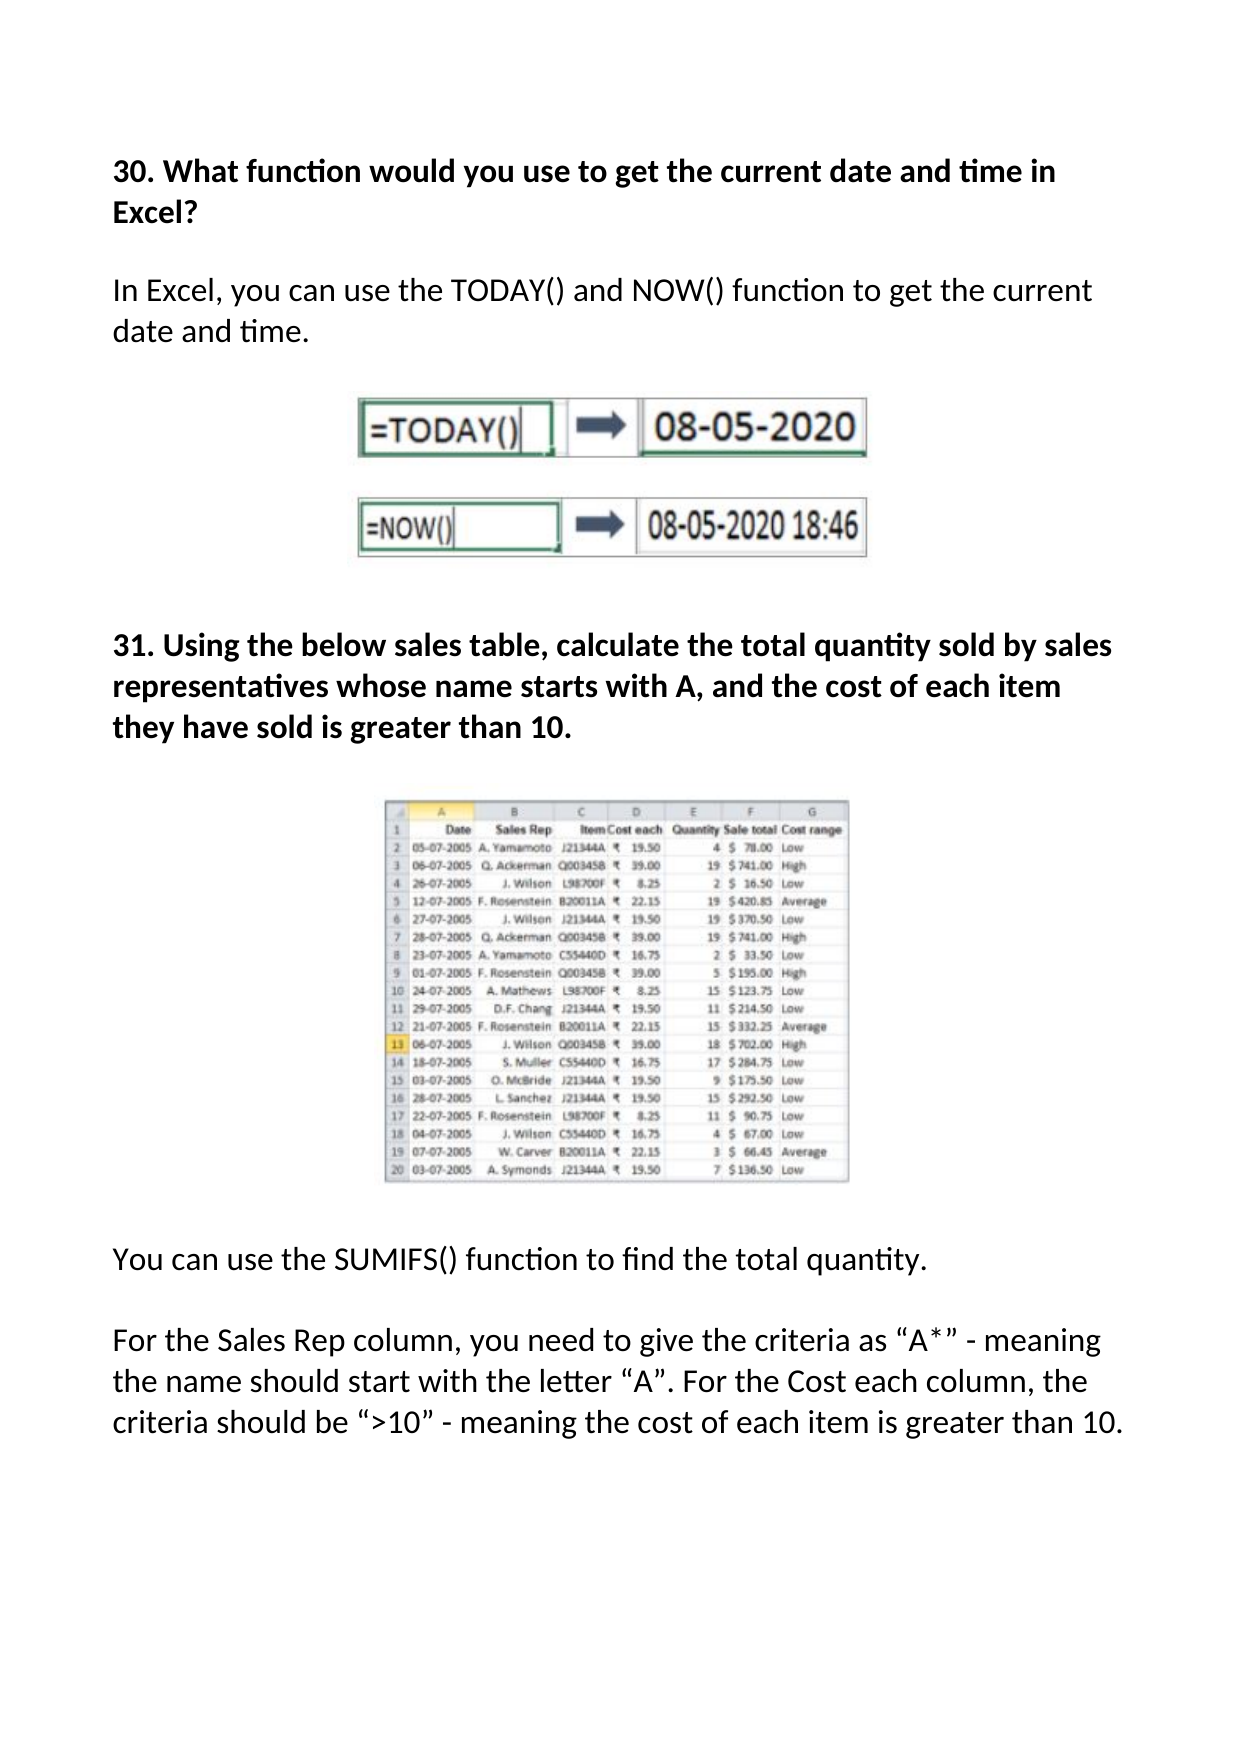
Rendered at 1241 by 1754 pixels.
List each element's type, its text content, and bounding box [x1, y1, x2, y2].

text 30. What function would you use to get the current date and time in Excel? [112, 150, 1128, 231]
text In Excel, you can use the TODAY() and NOW() function to get the current date and time. [112, 269, 1128, 350]
text You can use the SUMIFS() function to find the total quantity. [112, 1238, 1128, 1278]
picture [374, 783, 867, 1198]
picture [347, 391, 894, 575]
text For the Sales Rep column, you need to give the criteria as “A*” - meaning the name should start with the letter “A”. For the Cost each column, the criteria should be “>10” - meaning the cost of each item is greater than 10. [112, 1319, 1128, 1441]
text 31. Using the below sales table, calculate the total quantity sold by sales representatives whose name starts with A, and the cost of each item they have sold is greater than 10. [112, 624, 1128, 746]
